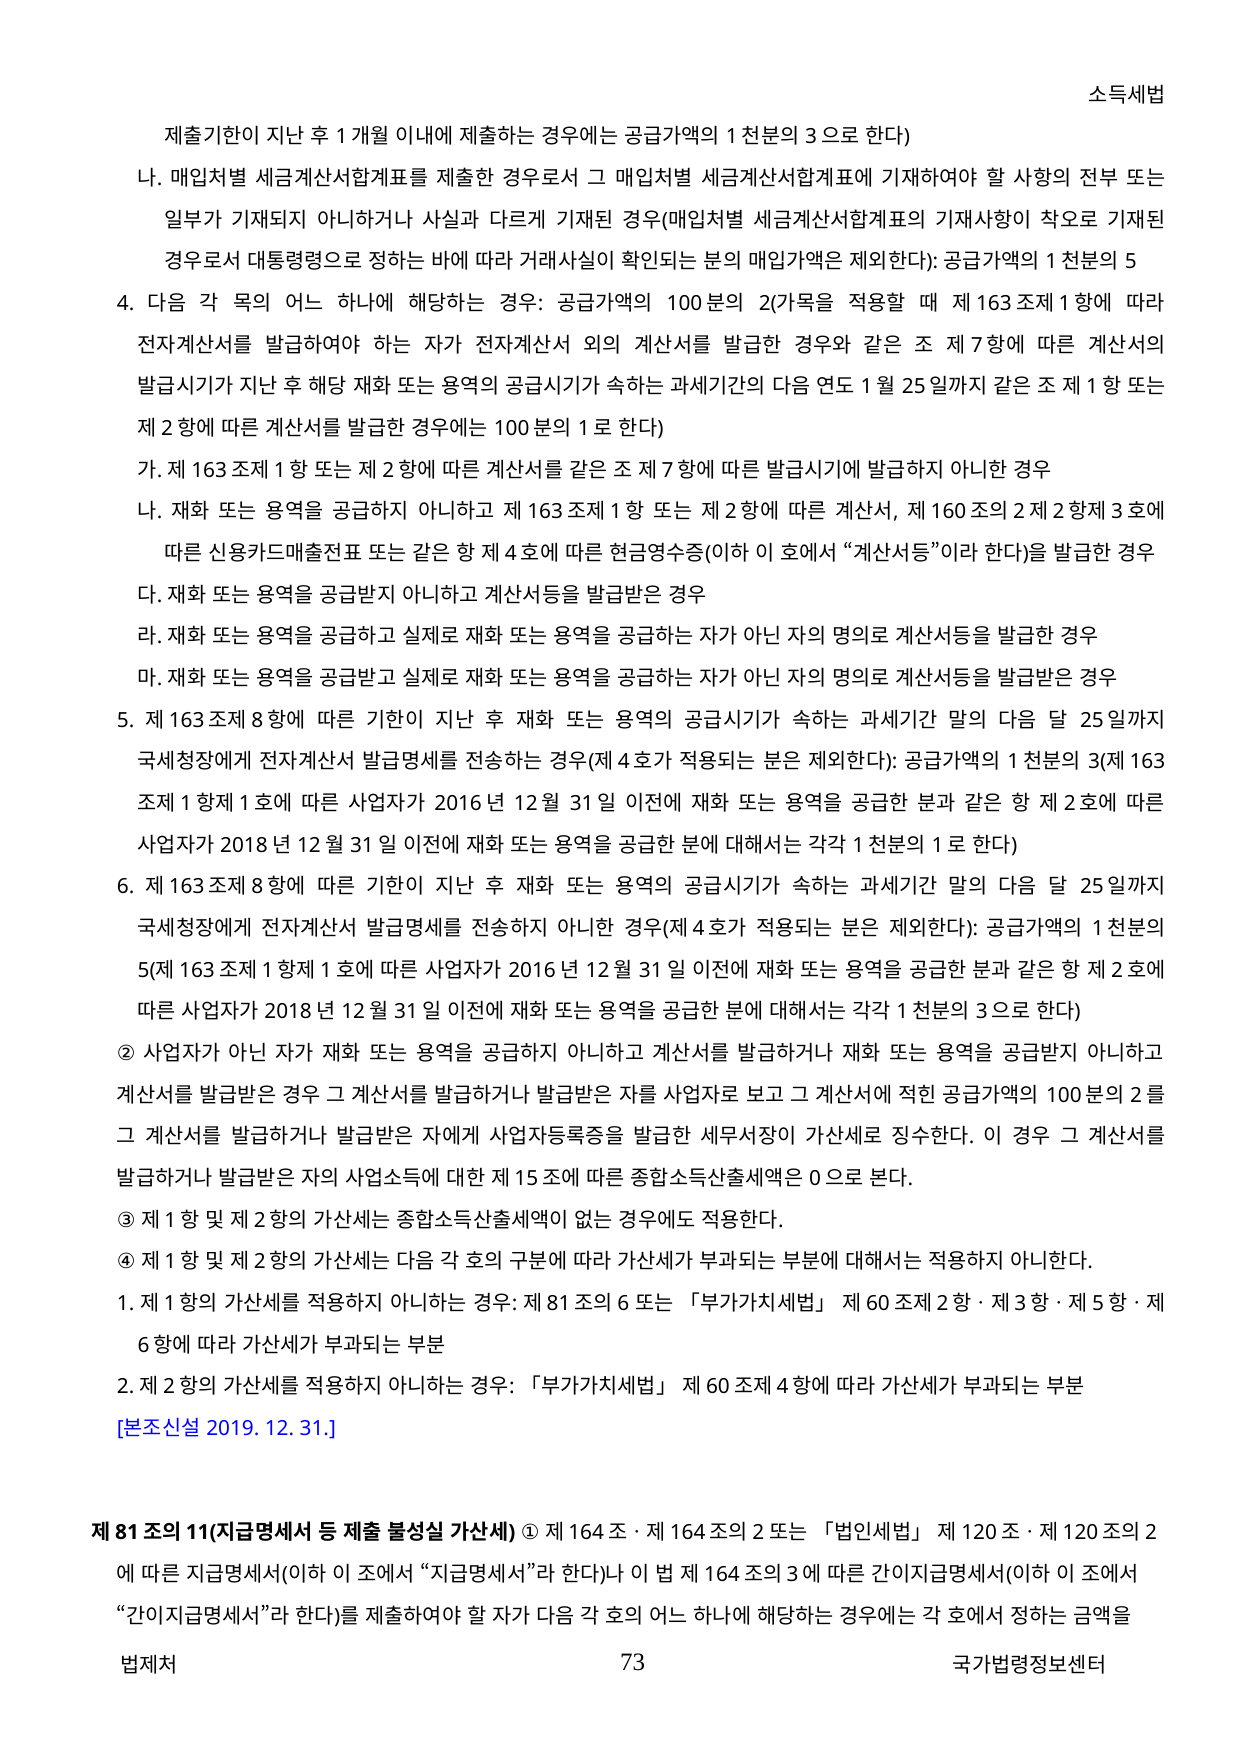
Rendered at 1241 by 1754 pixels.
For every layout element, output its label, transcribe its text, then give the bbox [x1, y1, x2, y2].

text 나. 매입처별 세금계산서합계표를 제출한 경우로서 그 매입처별 세금계산서합계표에 기재하여야 할 사항의 전부 또는 일부가 기재되지 아니하거나 사실과 다르게 기재된 경우(매입처별 세금계산서합계표의 기재사항이 착오로 기재된 경우로서 대통령령으로 정하는 바에 따라 거래사실이 확인되는 분의 매입가액은 제외한다): 공급가액의 1천분의 5 [137, 150, 1165, 275]
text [92, 1504, 1165, 1629]
text 2. 제2항의 가산세를 적용하지 아니하는 경우: 「부가가치세법」 제60조제4항에 따라 가산세가 부과되는 부분 [117, 1358, 1165, 1400]
text 가. 제163조제1항 또는 제2항에 따른 계산서를 같은 조 제7항에 따른 발급시기에 발급하지 아니한 경우 [137, 442, 1165, 483]
text ④ 제1항 및 제2항의 가산세는 다음 각 호의 구분에 따라 가산세가 부과되는 부분에 대해서는 적용하지 아니한다. [117, 1233, 1165, 1275]
text [본조신설 2019. 12. 31.] [117, 1400, 1165, 1442]
text 4. 다음 각 목의 어느 하나에 해당하는 경우: 공급가액의 100분의 2(가목을 적용할 때 제163조제1항에 따라 전자계산서를 발급하여야 하는 자가 전자계산서 외의 계산서를 발급한 경우와 같은 조 제7항에 따른 계산서의 발급시기가 지난 후 해당 재화 또는 용역의 공급시기가 속하는 과세기간의 다음 연도 1월 25일까지 같은 조 제1항 또는 제2항에 따른 계산서를 발급한 경우에는 100분의 1로 한다) [117, 275, 1165, 442]
text 마. 재화 또는 용역을 공급받고 실제로 재화 또는 용역을 공급하는 자가 아닌 자의 명의로 계산서등을 발급받은 경우 [137, 650, 1165, 692]
text ③ 제1항 및 제2항의 가산세는 종합소득산출세액이 없는 경우에도 적용한다. [117, 1192, 1165, 1233]
text 5. 제163조제8항에 따른 기한이 지난 후 재화 또는 용역의 공급시기가 속하는 과세기간 말의 다음 달 25일까지 국세청장에게 전자계산서 발급명세를 전송하는 경우(제4호가 적용되는 분은 제외한다): 공급가액의 1천분의 3(제163조제1항제1호에 따른 사업자가 2016년 12월 31일 이전에 재화 또는 용역을 공급한 분과 같은 항 제2호에 따른 사업자가 2018년 12월 31일 이전에 재화 또는 용역을 공급한 분에 대해서는 각각 1천분의 1로 한다) [117, 692, 1165, 858]
text 다. 재화 또는 용역을 공급받지 아니하고 계산서등을 발급받은 경우 [137, 567, 1165, 608]
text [137, 108, 1165, 150]
text 6. 제163조제8항에 따른 기한이 지난 후 재화 또는 용역의 공급시기가 속하는 과세기간 말의 다음 달 25일까지 국세청장에게 전자계산서 발급명세를 전송하지 아니한 경우(제4호가 적용되는 분은 제외한다): 공급가액의 1천분의 5(제163조제1항제1호에 따른 사업자가 2016년 12월 31일 이전에 재화 또는 용역을 공급한 분과 같은 항 제2호에 따른 사업자가 2018년 12월 31일 이전에 재화 또는 용역을 공급한 분에 대해서는 각각 1천분의 3으로 한다) [117, 858, 1165, 1025]
text ② 사업자가 아닌 자가 재화 또는 용역을 공급하지 아니하고 계산서를 발급하거나 재화 또는 용역을 공급받지 아니하고 계산서를 발급받은 경우 그 계산서를 발급하거나 발급받은 자를 사업자로 보고 그 계산서에 적힌 공급가액의 100분의 2를 그 계산서를 발급하거나 발급받은 자에게 사업자등록증을 발급한 세무서장이 가산세로 징수한다. 이 경우 그 계산서를 발급하거나 발급받은 자의 사업소득에 대한 제15조에 따른 종합소득산출세액은 0으로 본다. [117, 1025, 1165, 1192]
text 라. 재화 또는 용역을 공급하고 실제로 재화 또는 용역을 공급하는 자가 아닌 자의 명의로 계산서등을 발급한 경우 [137, 608, 1165, 650]
text 나. 재화 또는 용역을 공급하지 아니하고 제163조제1항 또는 제2항에 따른 계산서, 제160조의2제2항제3호에 따른 신용카드매출전표 또는 같은 항 제4호에 따른 현금영수증(이하 이 호에서 “계산서등”이라 한다)을 발급한 경우 [137, 483, 1165, 567]
text 1. 제1항의 가산세를 적용하지 아니하는 경우: 제81조의6 또는 「부가가치세법」 제60조제2항ㆍ제3항ㆍ제5항ㆍ제6항에 따라 가산세가 부과되는 부분 [117, 1275, 1165, 1358]
